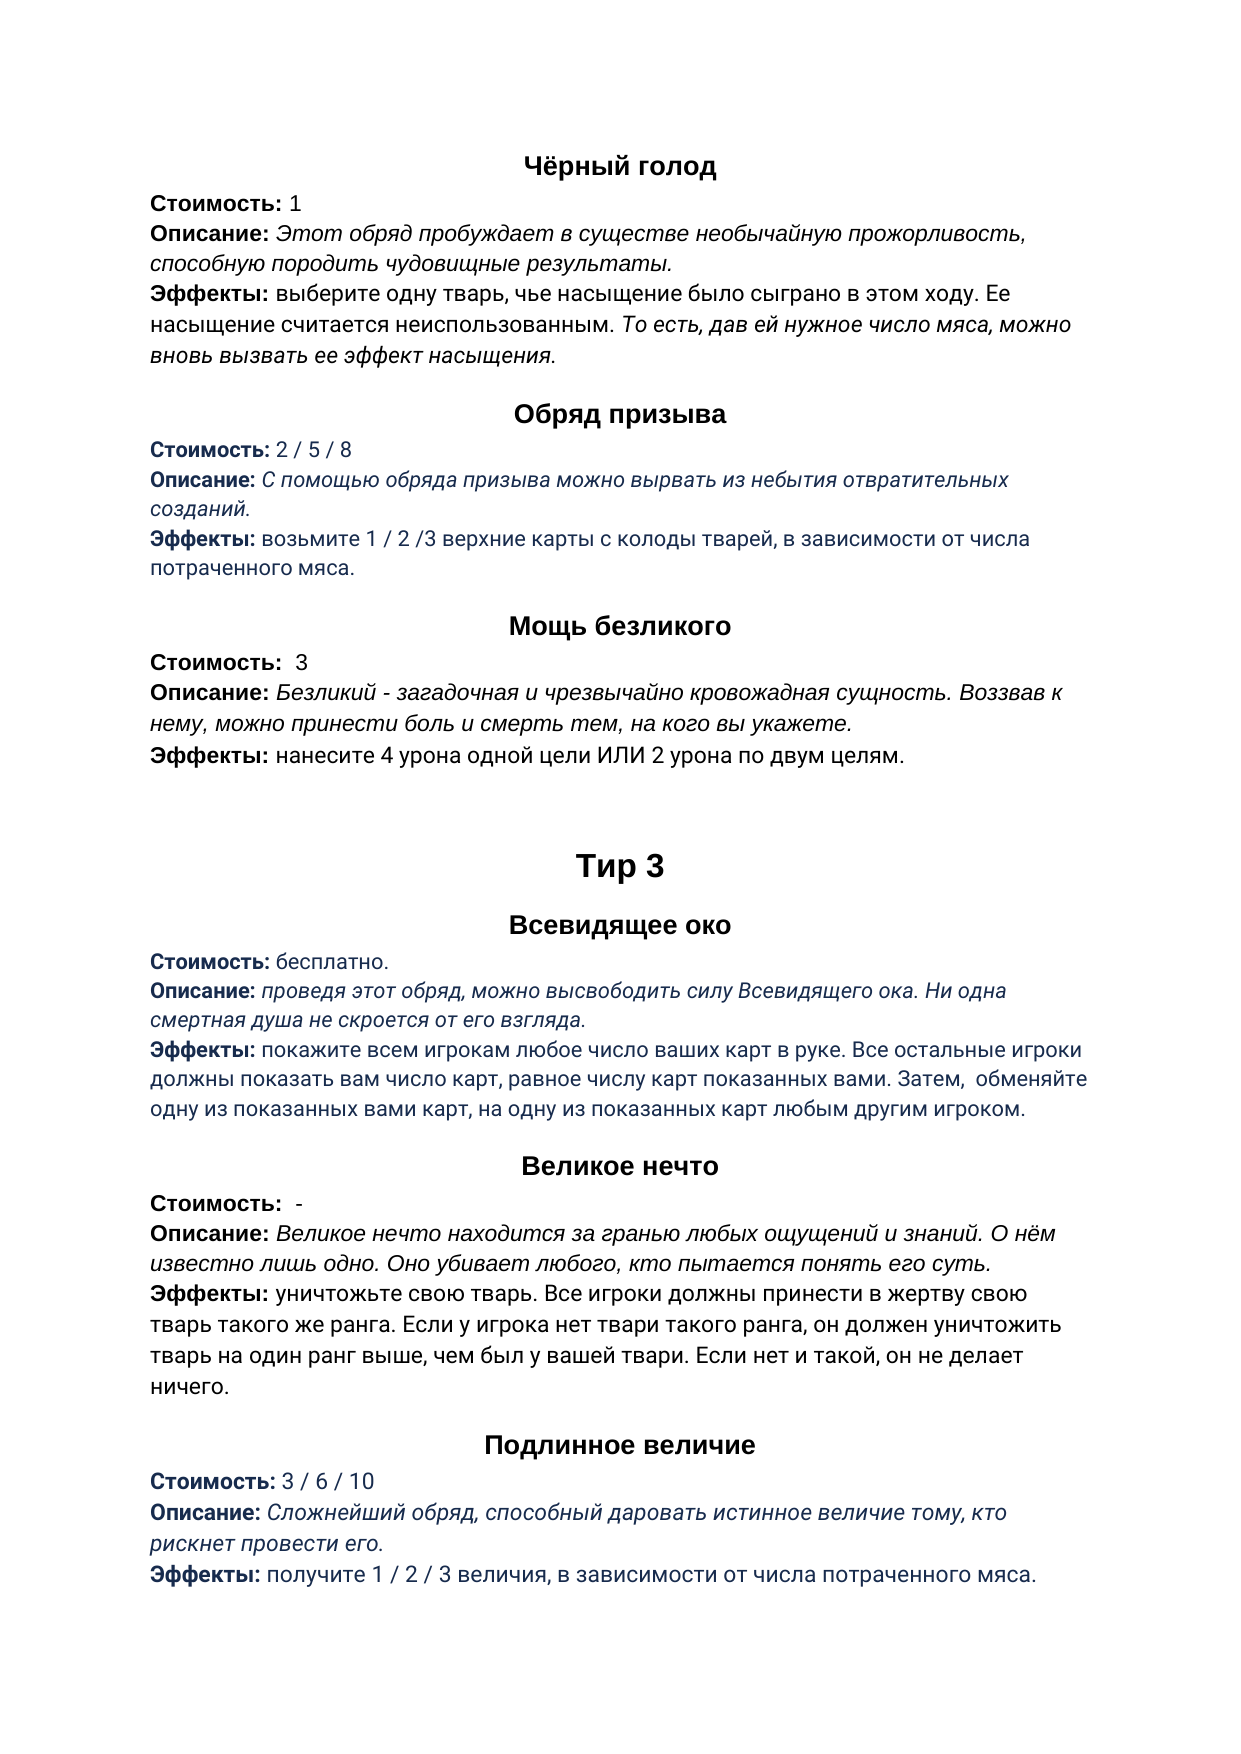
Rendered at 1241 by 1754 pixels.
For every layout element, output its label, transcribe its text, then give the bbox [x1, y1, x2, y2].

subtitle Подлинное величие [150, 1429, 1090, 1460]
text Описание: С помощью обряда призыва можно вырвать из небытия отвратительных созданий. [150, 467, 1090, 522]
text Стоимость: 2 / 5 / 8 [150, 438, 1090, 463]
text Эффекты: покажите всем игрокам любое число ваших карт в руке. Все остальные игроки должны показать вам число карт, равное числу карт показанных вами. Затем, обменяйте одну из показанных вами карт, на одну из показанных карт любым другим игроком. [150, 1037, 1090, 1121]
subtitle Великое нечто [150, 1150, 1090, 1181]
text Стоимость: 1 Описание: Этот обряд пробуждает в существе необычайную прожорливость, способную породить чудовищные результаты. Эффекты: выберите одну тварь, чье насыщение было сыграно в этом ходу. Ее насыщение считается неиспользованным. То есть, дав ей нужное число мяса, можно вновь вызвать ее эффект насыщения. [150, 189, 1090, 369]
subtitle Обряд призыва [150, 398, 1090, 429]
text Стоимость: 3 Описание: Безликий - загадочная и чрезвычайно кровожадная сущность. Воззвав к нему, можно принести боль и смерть тем, на кого вы укажете. Эффекты: нанесите 4 урона одной цели ИЛИ 2 урона по двум целям. [150, 649, 1090, 769]
text Описание: проведя этот обряд, можно высвободить силу Всевидящего ока. Ни одна смертная душа не скроется от его взгляда. [150, 978, 1090, 1033]
text Описание: Сложнейший обряд, способный даровать истинное величие тому, кто рискнет провести его. [150, 1499, 1090, 1557]
text Стоимость: - Описание: Великое нечто находится за гранью любых ощущений и знаний. О нём известно лишь одно. Оно убивает любого, кто пытается понять его суть. Эффекты: уничтожьте свою тварь. Все игроки должны принести в жертву свою тварь такого же ранга. Если у игрока нет твари такого ранга, он должен уничтожить тварь на один ранг выше, чем был у вашей твари. Если нет и такой, он не делает ничего. [150, 1189, 1090, 1400]
text Эффекты: возьмите 1 / 2 /3 верхние карты с колоды тварей, в зависимости от числа потраченного мяса. [150, 526, 1090, 581]
subtitle Всевидящее око [150, 909, 1090, 940]
text Стоимость: 3 / 6 / 10 [150, 1468, 1090, 1495]
text Эффекты: получите 1 / 2 / 3 величия, в зависимости от числа потраченного мяса. [150, 1561, 1090, 1588]
subtitle Чёрный голод [150, 150, 1090, 181]
subtitle Тир 3 [150, 846, 1090, 884]
subtitle Мощь безликого [150, 609, 1090, 641]
text Стоимость: бесплатно. [150, 949, 1090, 974]
